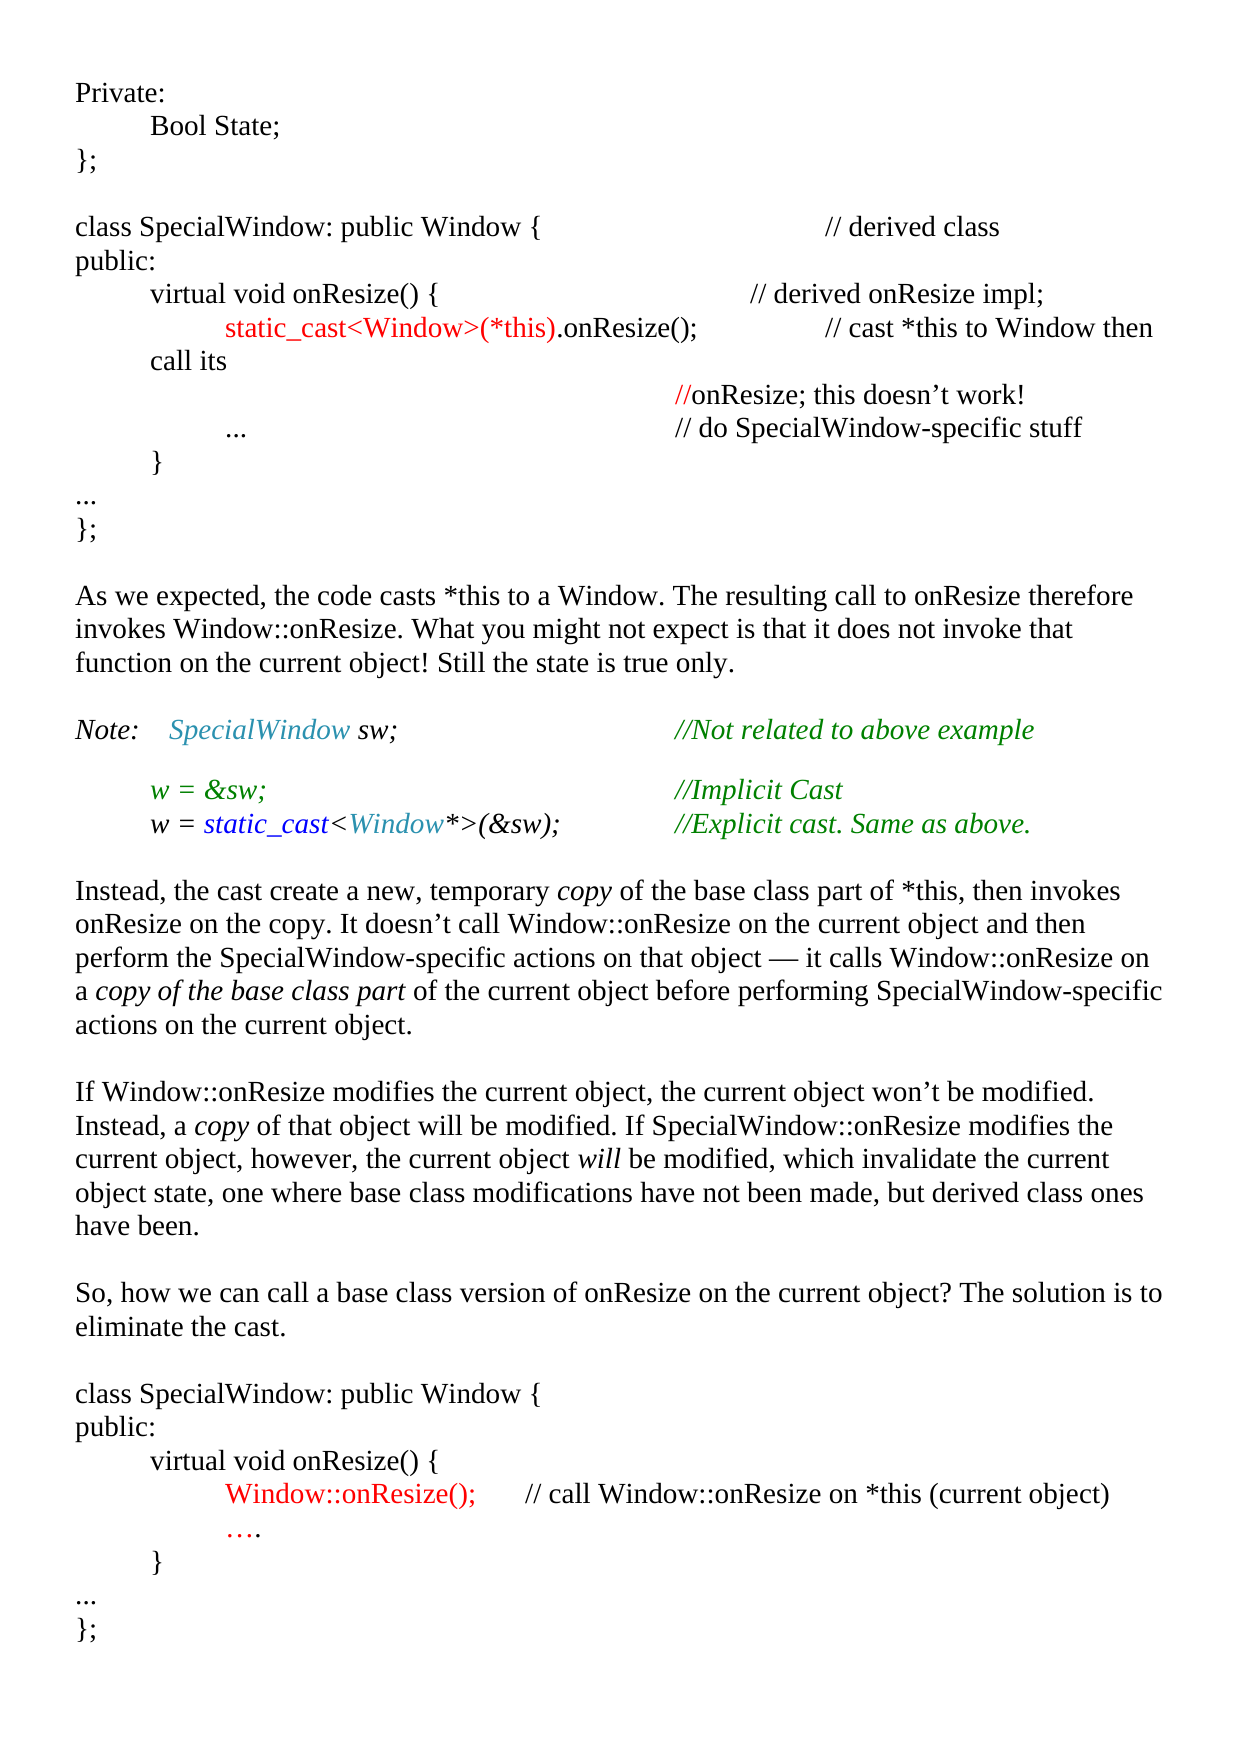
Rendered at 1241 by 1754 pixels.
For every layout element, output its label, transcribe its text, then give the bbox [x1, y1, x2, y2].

text So, how we can call a base class version of onResize on the current object? The solution is to eliminate the cast. [75, 1275, 1165, 1342]
text Window::onResize(); // call Window::onResize on *this (current object) [150, 1477, 1165, 1510]
text //onResize; this doesn’t work! [600, 377, 1165, 410]
text As we expected, the code casts *this to a Window. The resulting call to onResize therefore invokes Window::onResize. What you might not expect is that it does not invoke that function on the current object! Still the state is true only. [75, 578, 1165, 679]
text Bool State; [75, 108, 1165, 142]
text } [75, 444, 1165, 477]
text }; [75, 1611, 1165, 1644]
text static_cast<Window>(*this).onResize(); // cast *this to Window then call its [150, 310, 1165, 377]
text public: [75, 1409, 1165, 1443]
text virtual void onResize() { // derived onResize impl; [75, 276, 1165, 310]
text If Window::onResize modifies the current object, the current object won’t be modified. Instead, a copy of that object will be modified. If SpecialWindow::onResize modifies the current object, however, the current object will be modified, which invalidate the current object state, one where base class modifications have not been made, but derived class ones have been. [75, 1074, 1165, 1242]
text class SpecialWindow: public Window { // derived class [75, 209, 1165, 243]
text class SpecialWindow: public Window { [75, 1376, 1165, 1409]
text Instead, the cast create a new, temporary copy of the base class part of *this, then invokes onResize on the copy. It doesn’t call Window::onResize on the current object and then perform the SpecialWindow-specific actions on that object — it calls Window::onResize on a copy of the base class part of the current object before performing SpecialWindow-specific actions on the current object. [75, 873, 1165, 1041]
text ... // do SpecialWindow-specific stuff [150, 410, 1165, 444]
text Note: SpecialWindow sw; //Not related to above example [75, 712, 1165, 746]
text w = &sw; //Implicit Cast [75, 772, 1165, 806]
text ... [75, 1577, 1165, 1611]
text }; [75, 511, 1165, 544]
text ... [75, 477, 1165, 511]
text virtual void onResize() { [75, 1443, 1165, 1477]
text …. [150, 1510, 1165, 1544]
text }; [75, 142, 1165, 176]
text } [75, 1544, 1165, 1577]
text w = static_cast<Window*>(&sw); //Explicit cast. Same as above. [75, 806, 1165, 839]
text Private: [75, 75, 1165, 108]
text public: [75, 243, 1165, 276]
